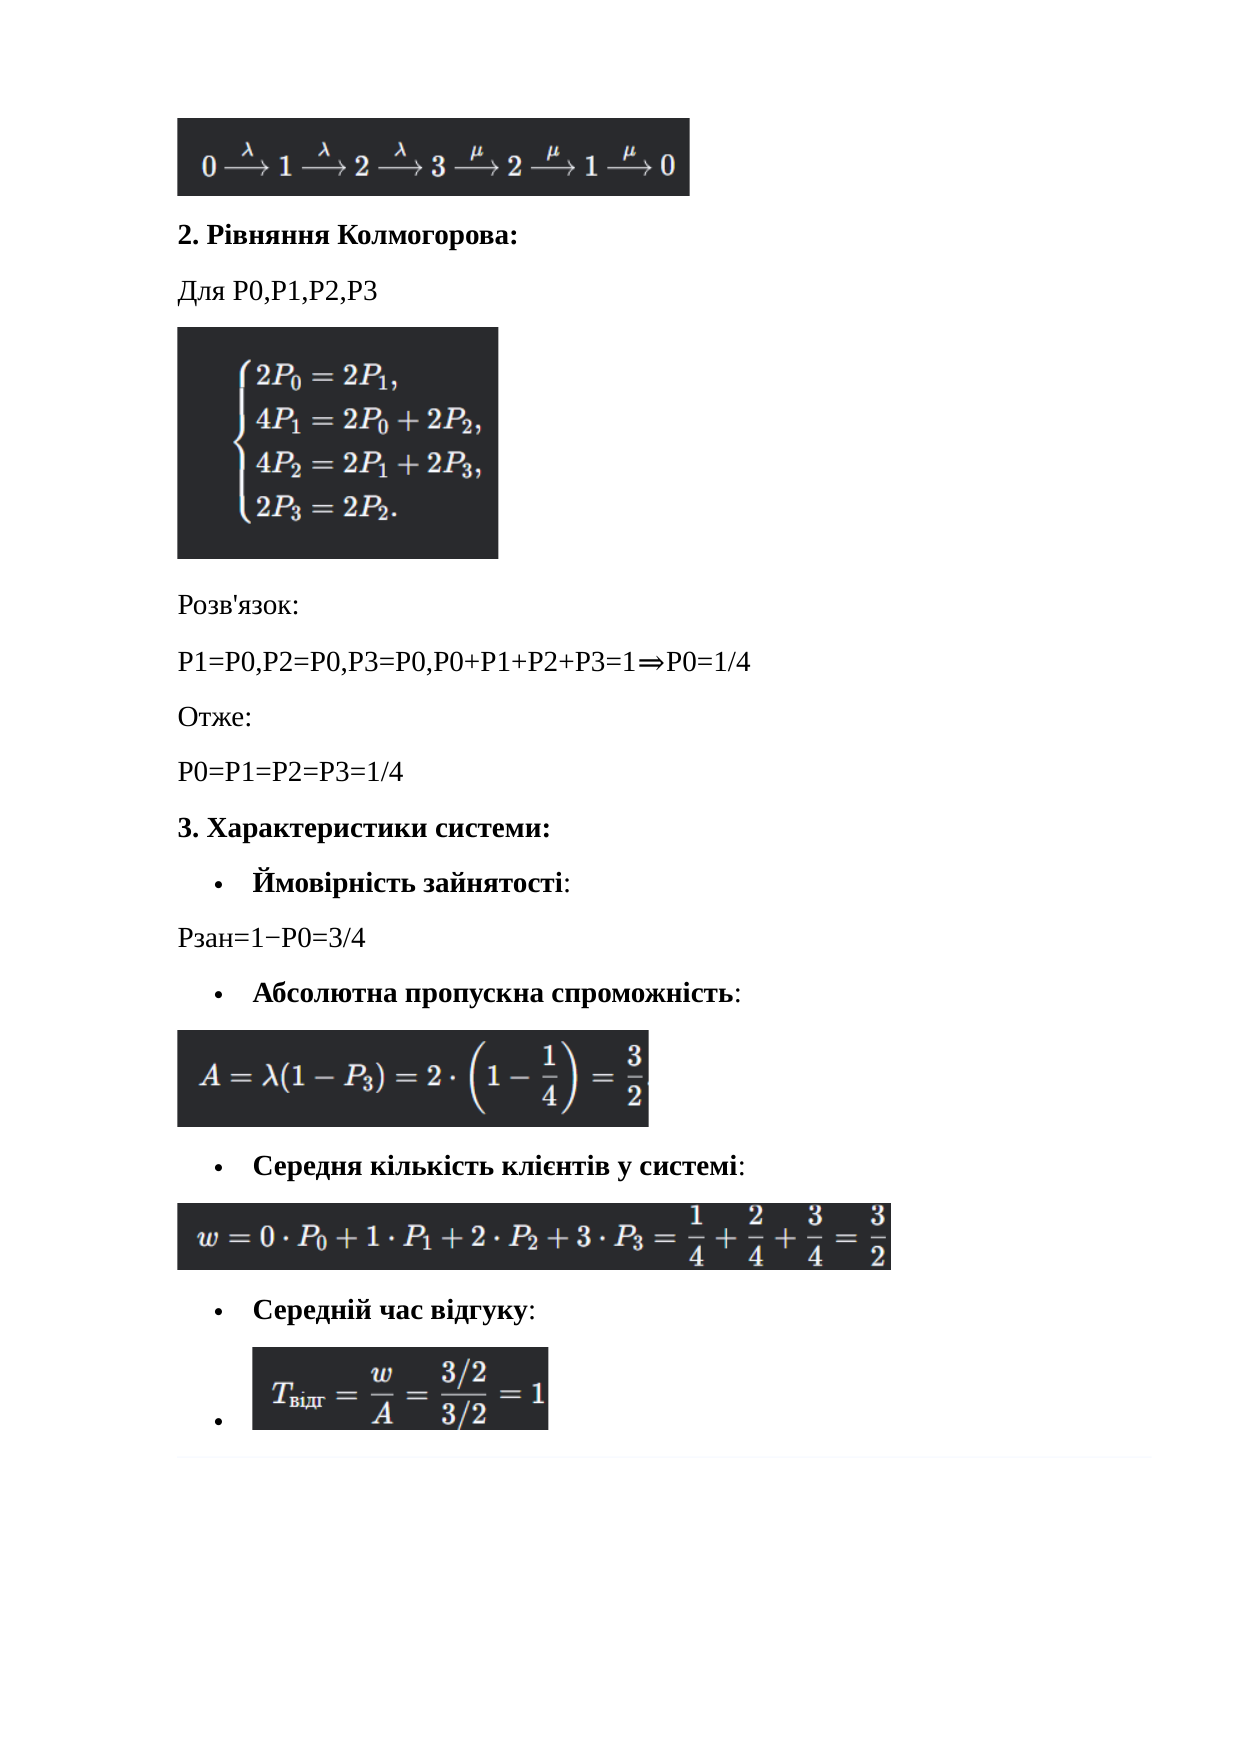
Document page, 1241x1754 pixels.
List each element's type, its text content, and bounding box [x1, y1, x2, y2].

text Розв'язок: [177, 587, 1152, 621]
picture [177, 327, 499, 559]
text Отже: [177, 699, 1152, 733]
picture [177, 1030, 649, 1127]
picture [252, 1347, 549, 1430]
text P0=P1=P2=P3=1/4 [177, 754, 1152, 788]
picture [177, 1203, 891, 1270]
list Ймовірність зайнятості: [215, 865, 1152, 898]
list Абсолютна пропускна спроможність: [215, 975, 1152, 1009]
text Pзан=1−P0=3/4 [177, 920, 1152, 954]
list Середній час відгуку: [215, 1292, 1152, 1325]
text 2. Рівняння Колмогорова: [177, 217, 1152, 251]
picture [177, 118, 690, 196]
text P1=P0,P2=P0,P3=P0,P0+P1+P2+P3=1⇒P0=1/4 [177, 642, 1152, 677]
text Для P0,P1,P2,P3 [177, 273, 1152, 306]
text 3. Характеристики системи: [177, 810, 1152, 843]
list Середня кількість клієнтів у системі: [215, 1148, 1152, 1182]
